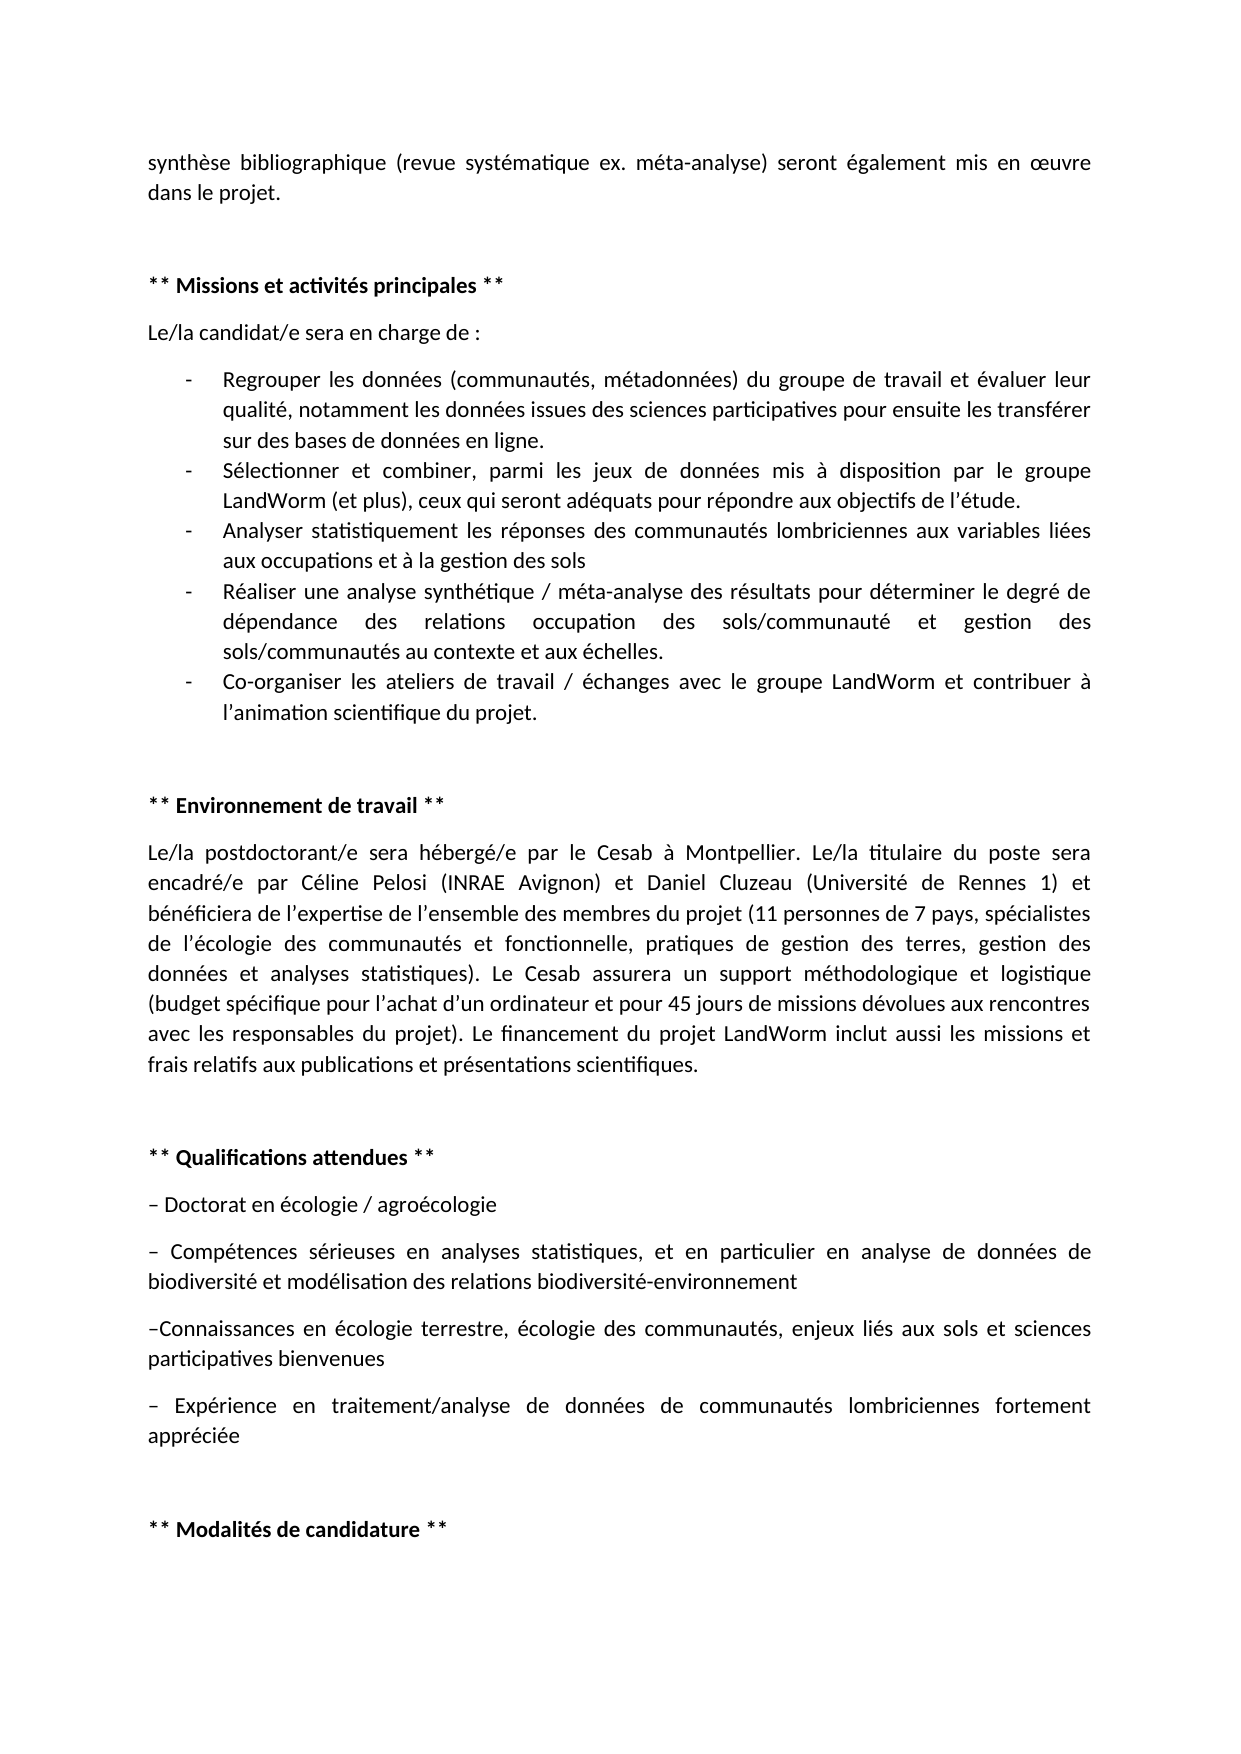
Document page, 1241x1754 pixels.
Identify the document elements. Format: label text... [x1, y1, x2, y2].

text – Compétences sérieuses en analyses statistiques, et en particulier en analyse de données de biodiversité et modélisation des relations biodiversité-environnement [148, 1237, 1093, 1295]
list Sélectionner et combiner, parmi les jeux de données mis à disposition par le groupe LandWorm (et plus), ceux qui seront adéquats pour répondre aux objectifs de l’étude. [185, 456, 1093, 514]
text ** Modalités de candidature ** [148, 1515, 1093, 1543]
list Réaliser une analyse synthétique / méta-analyse des résultats pour déterminer le degré de dépendance des relations occupation des sols/communauté et gestion des sols/communautés au contexte et aux échelles. [185, 577, 1093, 665]
text Le/la candidat/e sera en charge de : [148, 318, 1093, 346]
list Co-organiser les ateliers de travail / échanges avec le groupe LandWorm et contribuer à l’animation scientifique du projet. [185, 667, 1093, 726]
list Analyser statistiquement les réponses des communautés lombriciennes aux variables liées aux occupations et à la gestion des sols [185, 516, 1093, 574]
text Le/la postdoctorant/e sera hébergé/e par le Cesab à Montpellier. Le/la titulaire du poste sera encadré/e par Céline Pelosi (INRAE Avignon) et Daniel Cluzeau (Université de Rennes 1) et bénéficiera de l’expertise de l’ensemble des membres du projet (11 personnes de 7 pays, spécialistes de l’écologie des communautés et fonctionnelle, pratiques de gestion des terres, gestion des données et analyses statistiques). Le Cesab assurera un support méthodologique et logistique (budget spécifique pour l’achat d’un ordinateur et pour 45 jours de missions dévolues aux rencontres avec les responsables du projet). Le financement du projet LandWorm inclut aussi les missions et frais relatifs aux publications et présentations scientifiques. [148, 838, 1093, 1078]
text – Expérience en traitement/analyse de données de communautés lombriciennes fortement appréciée [148, 1391, 1093, 1449]
list Regrouper les données (communautés, métadonnées) du groupe de travail et évaluer leur qualité, notamment les données issues des sciences participatives pour ensuite les transférer sur des bases de données en ligne. [185, 365, 1093, 454]
text –Connaissances en écologie terrestre, écologie des communautés, enjeux liés aux sols et sciences participatives bienvenues [148, 1314, 1093, 1372]
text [148, 148, 1093, 206]
text – Doctorat en écologie / agroécologie [148, 1190, 1093, 1218]
text ** Missions et activités principales ** [148, 272, 1093, 299]
text ** Environnement de travail ** [148, 791, 1093, 819]
text ** Qualifications attendues ** [148, 1143, 1093, 1171]
